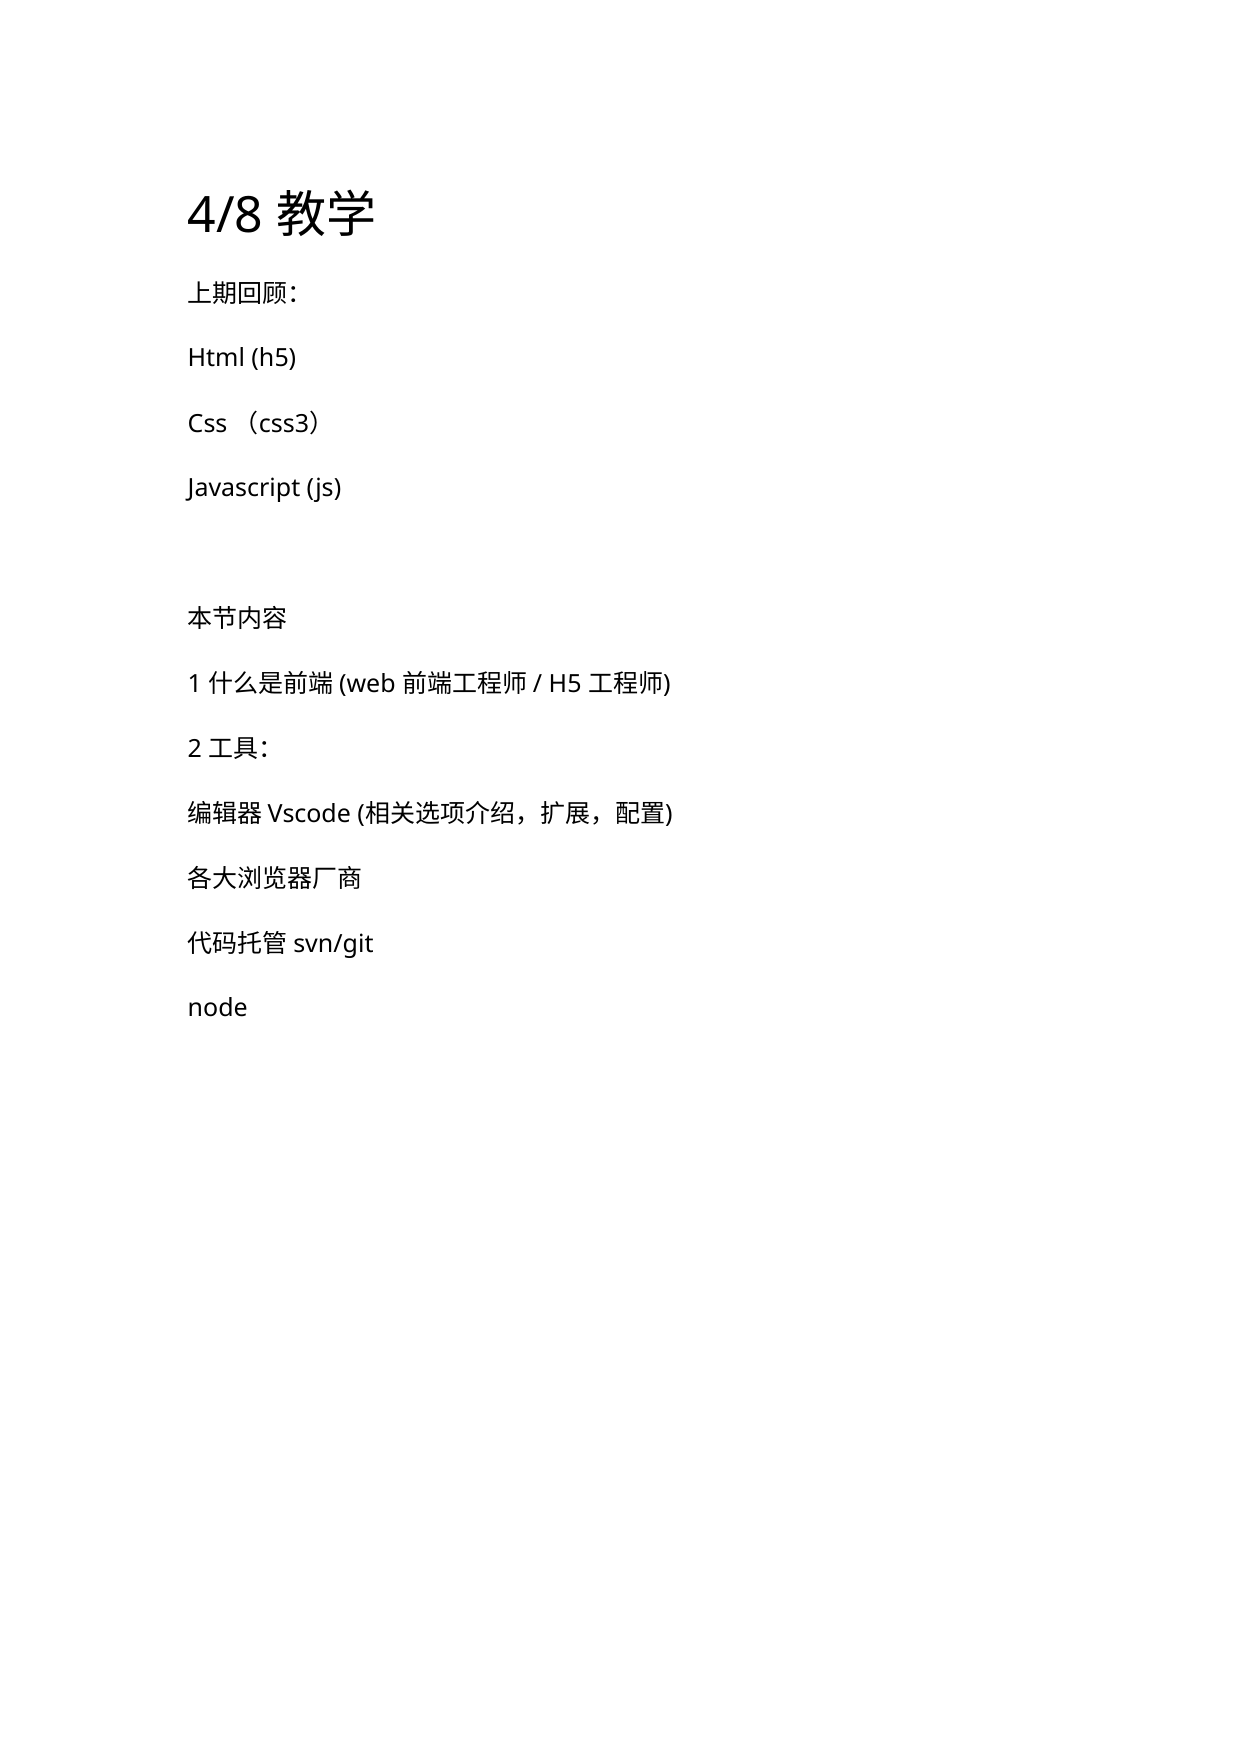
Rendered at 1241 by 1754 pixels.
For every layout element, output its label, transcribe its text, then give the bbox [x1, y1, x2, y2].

text 上期回顾： [187, 259, 1053, 324]
text Css （css3） [187, 389, 1053, 454]
text node [187, 974, 1053, 1039]
text 1 什么是前端 (web 前端工程师 / H5 工程师) [187, 649, 1053, 714]
text 编辑器Vscode (相关选项介绍，扩展，配置) [187, 779, 1053, 844]
text 4/8 教学 [187, 162, 1053, 259]
text 本节内容 [187, 584, 1053, 649]
text 各大浏览器厂商 [187, 844, 1053, 909]
text 代码托管 svn/git [187, 909, 1053, 974]
text 2 工具： [187, 714, 1053, 779]
text Javascript (js) [187, 454, 1053, 519]
text Html (h5) [187, 324, 1053, 389]
